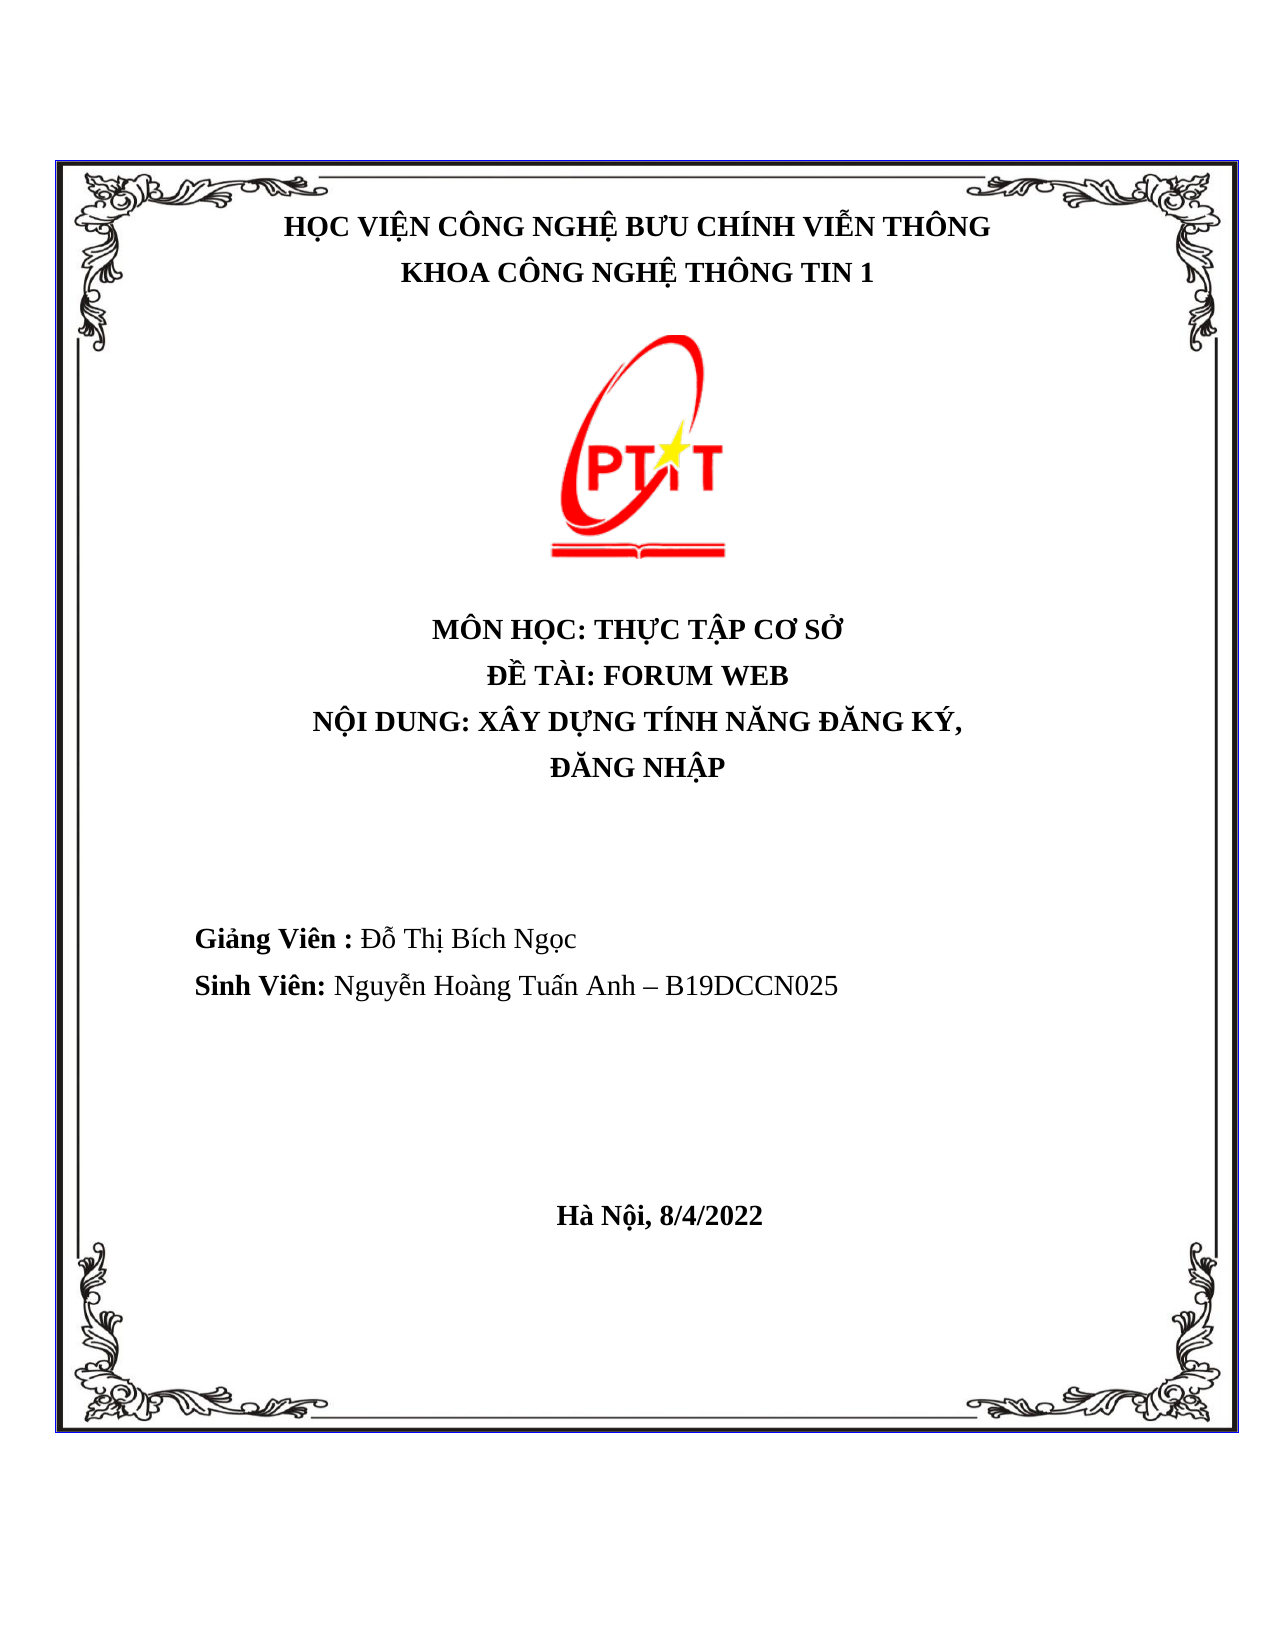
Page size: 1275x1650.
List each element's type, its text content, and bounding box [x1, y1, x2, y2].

text NỘI DUNG: XÂY DỰNG TÍNH NĂNG ĐĂNG KÝ, [150, 704, 1125, 737]
text ĐỀ TÀI: FORUM WEB [150, 658, 1125, 691]
text Giảng Viên : Đỗ Thị Bích Ngọc [150, 922, 1125, 955]
text Hà Nội, 8/4/2022 [150, 1198, 1125, 1231]
text HỌC VIỆN CÔNG NGHỆ BƯU CHÍNH VIỄN THÔNG [150, 209, 1125, 243]
text Sinh Viên: Nguyễn Hoàng Tuấn Anh – B19DCCN025 [150, 968, 1125, 1001]
text MÔN HỌC: THỰC TẬP CƠ SỞ [150, 612, 1125, 645]
text ĐĂNG NHẬP [150, 750, 1125, 783]
text KHOA CÔNG NGHỆ THÔNG TIN 1 [150, 255, 1125, 289]
picture [56, 161, 1238, 1432]
